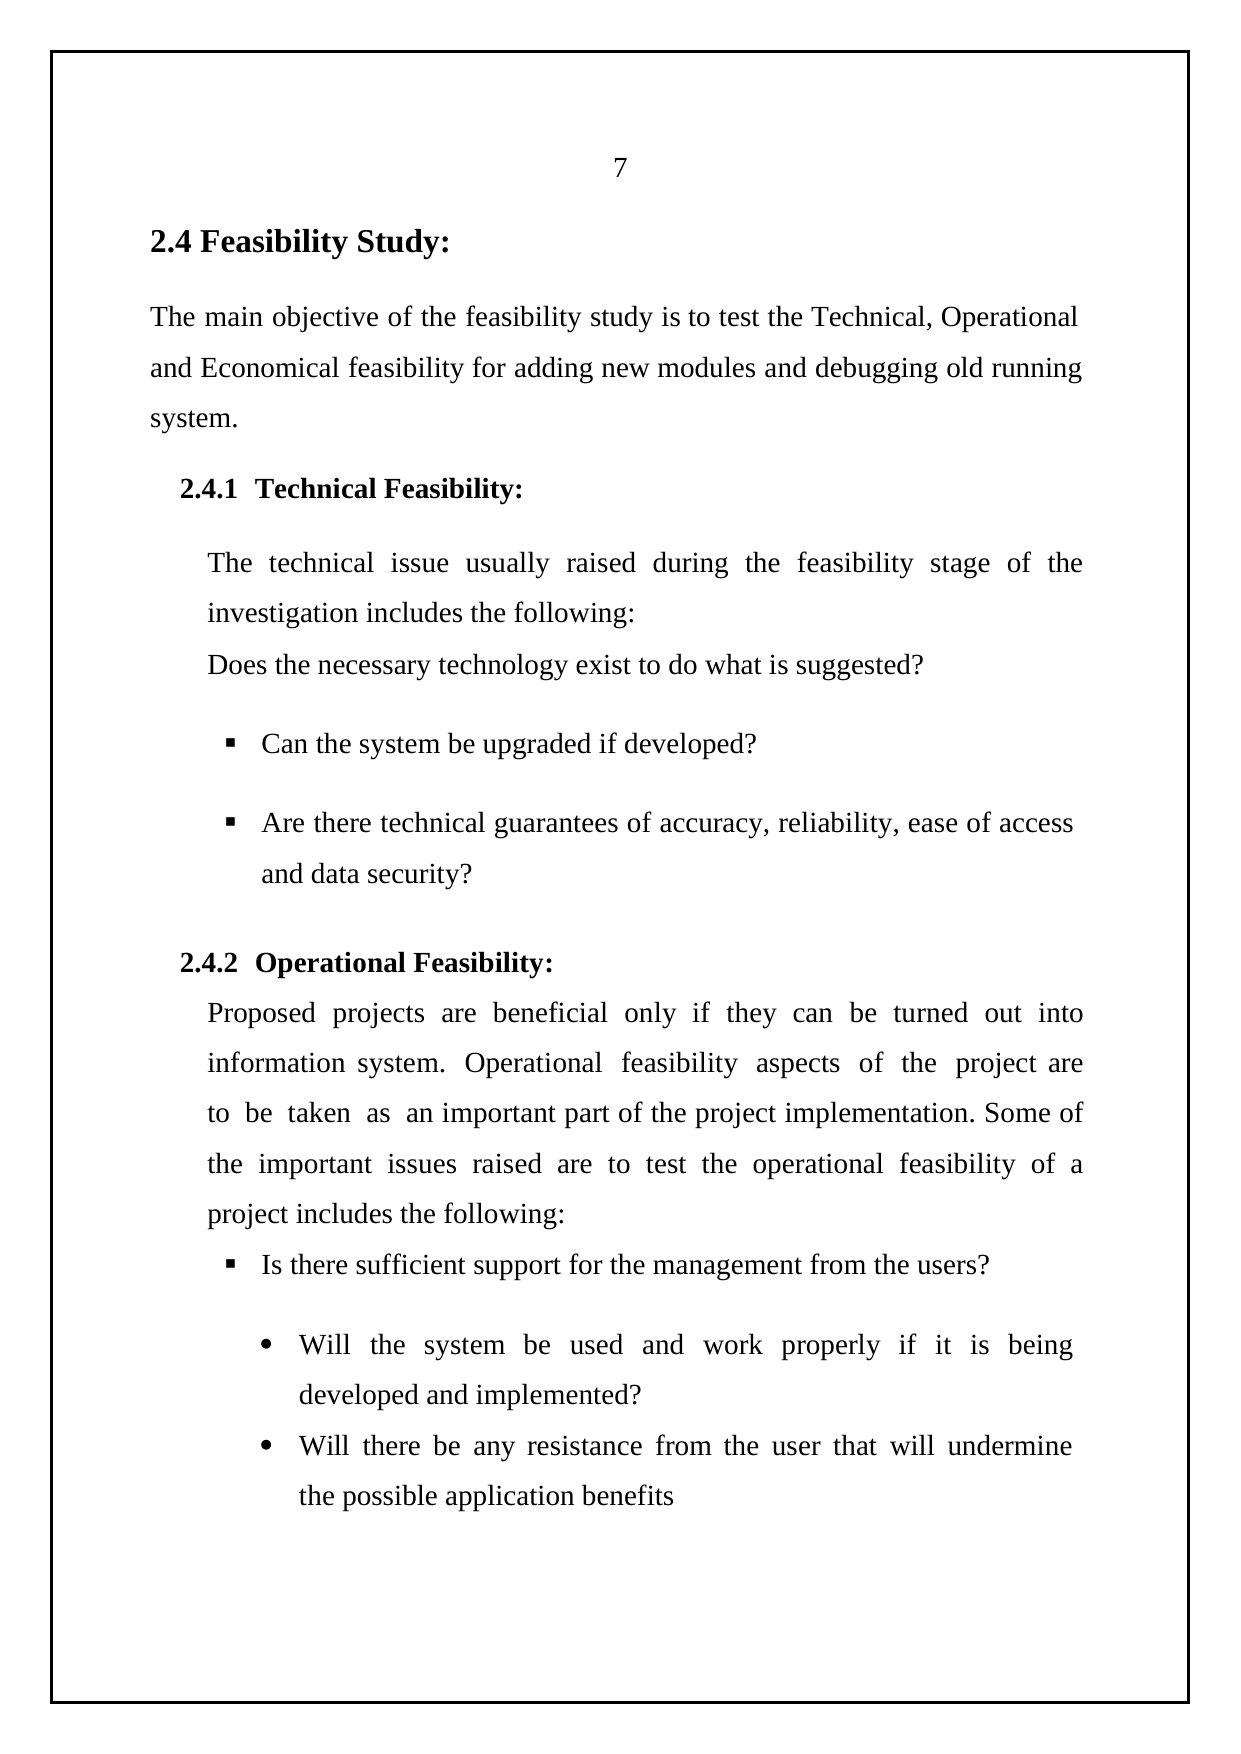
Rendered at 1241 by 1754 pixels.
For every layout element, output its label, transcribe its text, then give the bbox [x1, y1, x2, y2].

text The technical issue usually raised during the feasibility stage of the investigation includes the following: [207, 545, 1083, 629]
text Does the necessary technology exist to do what is suggested? [150, 647, 1090, 681]
text Proposed projects are beneficial only if they can be turned out into information system. Operational feasibility aspects of the project are to be taken as an important part of the project implementation. Some of the important issues raised are to test the operational feasibility of a project includes the following: [207, 995, 1083, 1230]
list Will there be any resistance from the user that will undermine the possible application benefits [261, 1428, 1073, 1512]
list Operational Feasibility: [179, 945, 1090, 978]
list Technical Feasibility: [179, 471, 1090, 505]
text 7 [150, 150, 1090, 183]
text The main objective of the feasibility study is to test the Technical, Operational and Economical feasibility for adding new modules and debugging old running system. [150, 299, 1090, 434]
text 2.4 Feasibility Study: [150, 221, 1090, 259]
list Will the system be used and work properly if it is being developed and implemented? [261, 1327, 1073, 1411]
list Are there technical guarantees of accuracy, reliability, ease of access and data security? [224, 805, 1073, 889]
list Is there sufficient support for the management from the users? [224, 1247, 1090, 1281]
list Can the system be upgraded if developed? [224, 726, 1090, 760]
